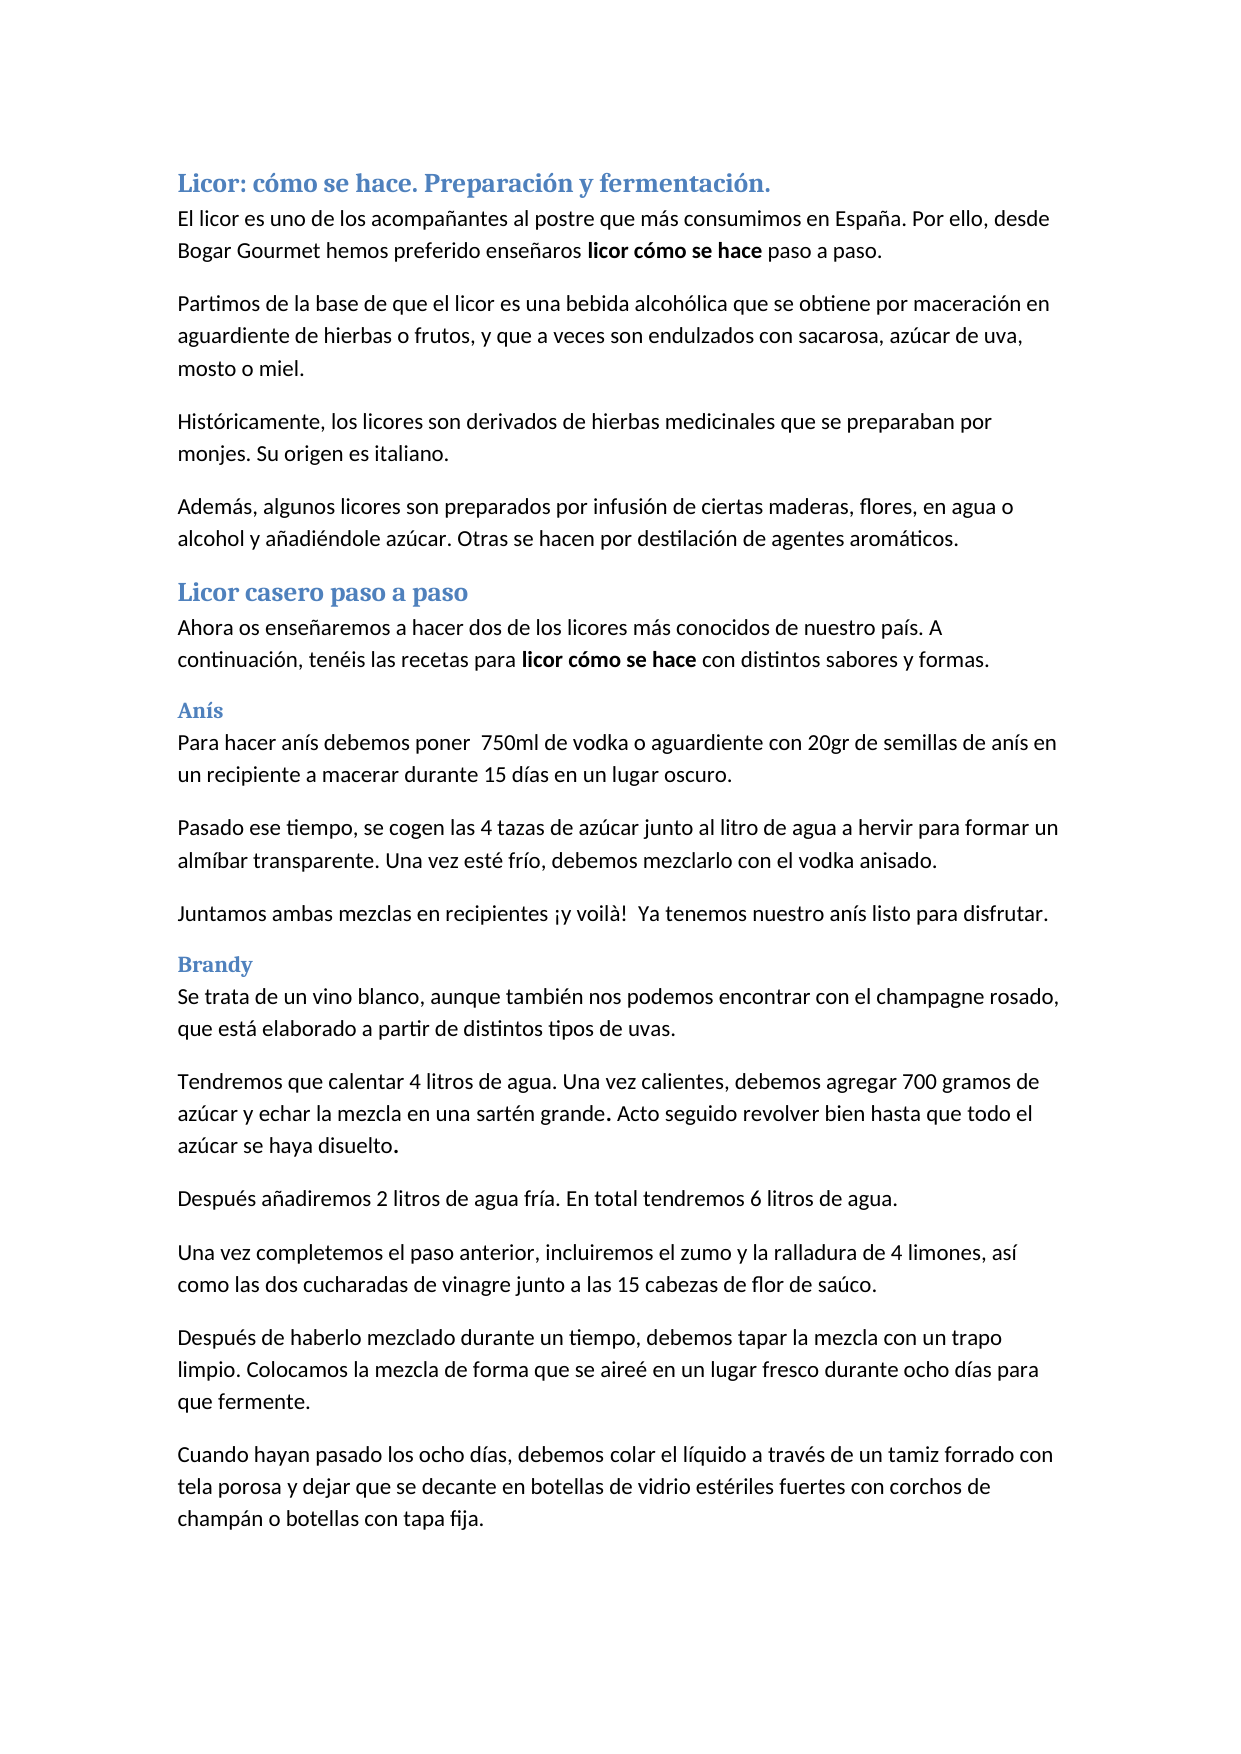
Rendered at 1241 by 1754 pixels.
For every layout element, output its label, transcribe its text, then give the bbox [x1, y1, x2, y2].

text Juntamos ambas mezclas en recipientes ¡y voilà! Ya tenemos nuestro anís listo para disfrutar. [177, 899, 1063, 927]
text Además, algunos licores son preparados por infusión de ciertas maderas, flores, en agua o alcohol y añadiéndole azúcar. Otras se hacen por destilación de agentes aromáticos. [177, 492, 1063, 552]
subtitle Licor casero paso a paso [177, 577, 1063, 608]
text Ahora os enseñaremos a hacer dos de los licores más conocidos de nuestro país. A continuación, tenéis las recetas para licor cómo se hace con distintos sabores y formas. [177, 613, 1063, 673]
text Después de haberlo mezclado durante un tiempo, debemos tapar la mezcla con un trapo limpio. Colocamos la mezcla de forma que se aireé en un lugar fresco durante ocho días para que fermente. [177, 1323, 1063, 1415]
text Históricamente, los licores son derivados de hierbas medicinales que se preparaban por monjes. Su origen es italiano. [177, 407, 1063, 467]
subtitle Brandy [177, 952, 1063, 978]
subtitle Anís [177, 698, 1063, 724]
text Después añadiremos 2 litros de agua fría. En total tendremos 6 litros de agua. [177, 1184, 1063, 1213]
text El licor es uno de los acompañantes al postre que más consumimos en España. Por ello, desde Bogar Gourmet hemos preferido enseñaros licor cómo se hace paso a paso. [177, 204, 1063, 264]
text Para hacer anís debemos poner 750ml de vodka o aguardiente con 20gr de semillas de anís en un recipiente a macerar durante 15 días en un lugar oscuro. [177, 728, 1063, 788]
text Partimos de la base de que el licor es una bebida alcohólica que se obtiene por maceración en aguardiente de hierbas o frutos, y que a veces son endulzados con sacarosa, azúcar de uva, mosto o miel. [177, 289, 1063, 382]
text Tendremos que calentar 4 litros de agua. Una vez calientes, debemos agregar 700 gramos de azúcar y echar la mezcla en una sartén grande. Acto seguido revolver bien hasta que todo el azúcar se haya disuelto. [177, 1067, 1063, 1159]
text Una vez completemos el paso anterior, incluiremos el zumo y la ralladura de 4 limones, así como las dos cucharadas de vinagre junto a las 15 cabezas de flor de saúco. [177, 1238, 1063, 1298]
subtitle Licor: cómo se hace. Preparación y fermentación. [177, 168, 1063, 199]
text Cuando hayan pasado los ocho días, debemos colar el líquido a través de un tamiz forrado con tela porosa y dejar que se decante en botellas de vidrio estériles fuertes con corchos de champán o botellas con tapa fija. [177, 1440, 1063, 1533]
text Pasado ese tiempo, se cogen las 4 tazas de azúcar junto al litro de agua a hervir para formar un almíbar transparente. Una vez esté frío, debemos mezclarlo con el vodka anisado. [177, 813, 1063, 874]
text Se trata de un vino blanco, aunque también nos podemos encontrar con el champagne rosado, que está elaborado a partir de distintos tipos de uvas. [177, 982, 1063, 1042]
